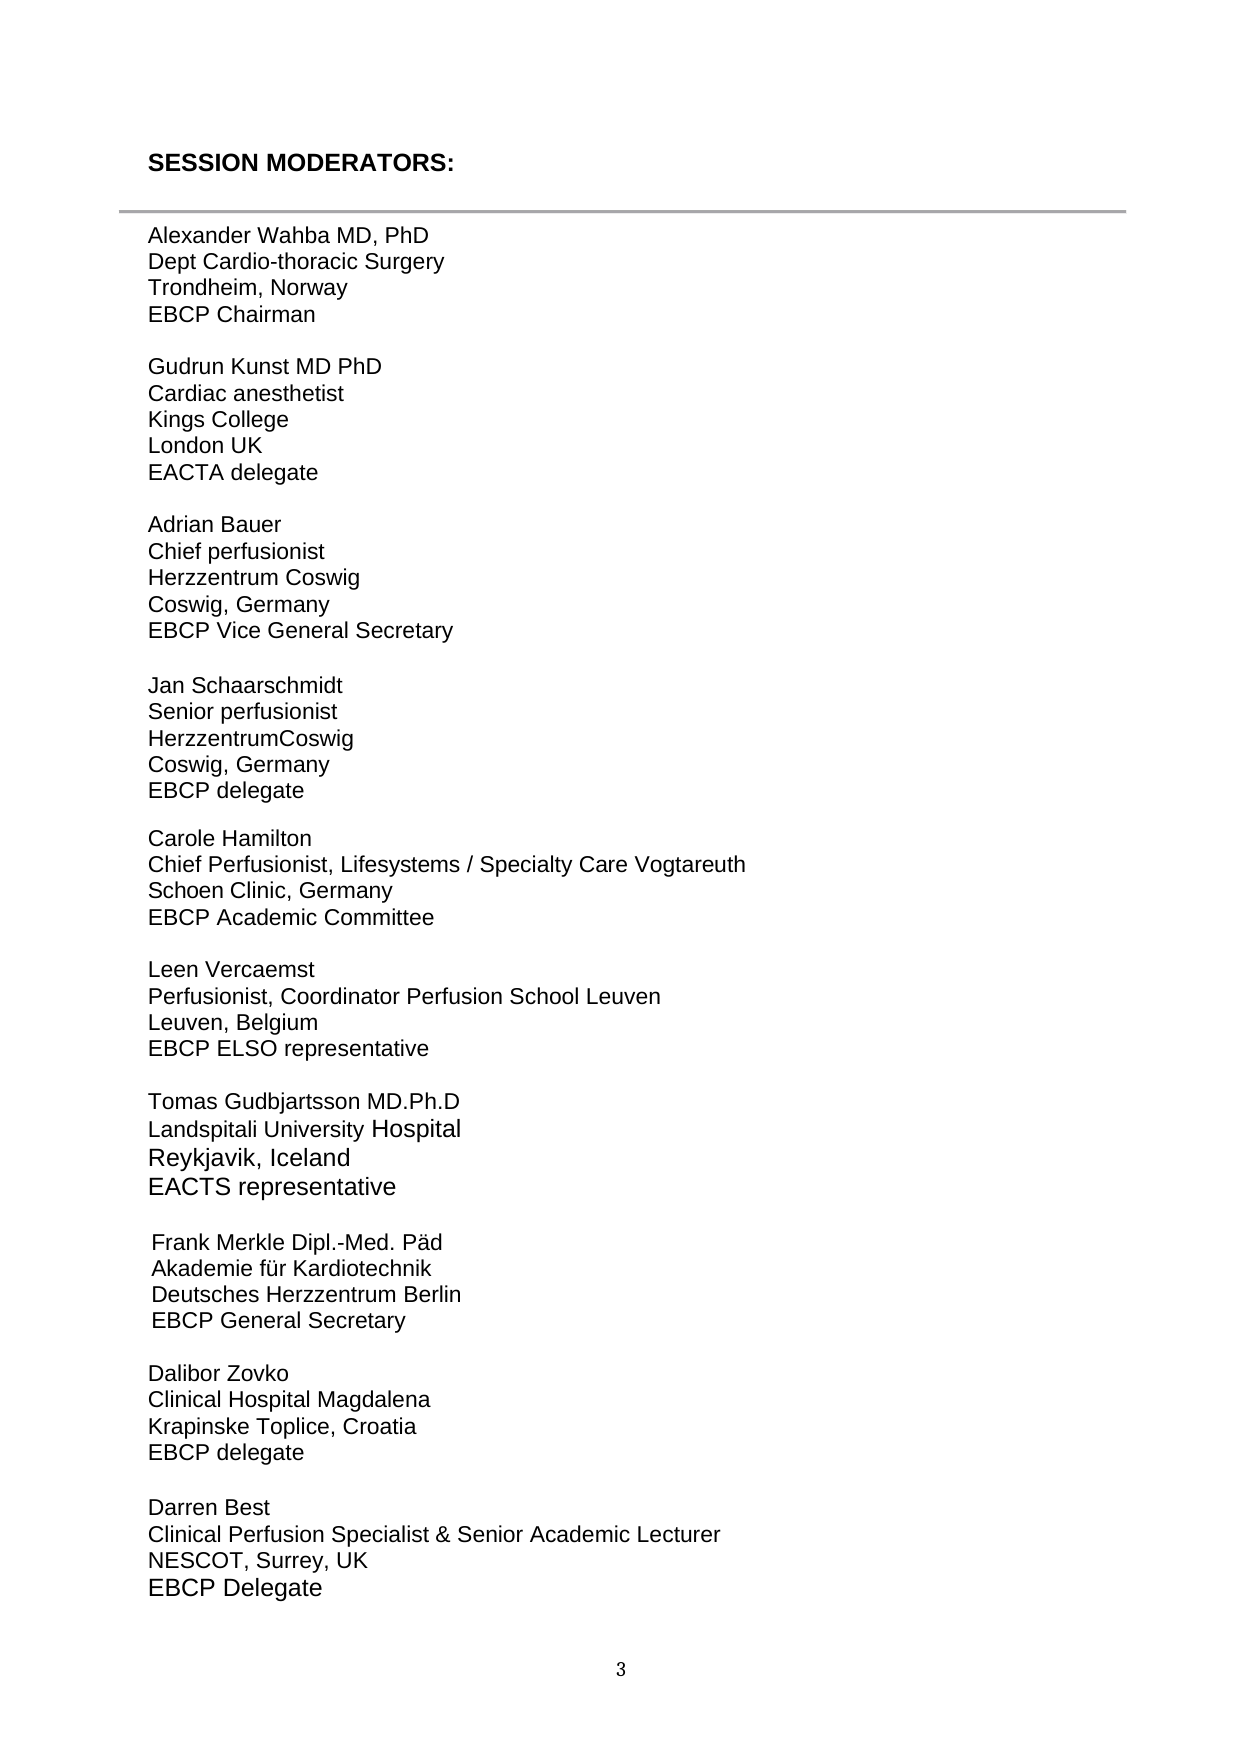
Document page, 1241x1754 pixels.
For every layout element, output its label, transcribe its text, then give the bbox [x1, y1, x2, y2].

text EBCP General Secretary [148, 1308, 901, 1334]
text Clinical Hospital Magdalena [148, 1386, 484, 1413]
text Carole Hamilton [148, 824, 1093, 851]
text Clinical Perfusion Specialist & Senior Academic Lecturer [148, 1521, 894, 1547]
text Perfusionist, Coordinator Perfusion School Leuven [148, 983, 1093, 1009]
text Kings College [148, 406, 1088, 432]
text Deutsches Herzzentrum Berlin [148, 1282, 901, 1308]
text Chief Perfusionist, Lifesystems / Specialty Care Vogtareuth [148, 851, 770, 877]
text EACTS representative [148, 1172, 1093, 1201]
text Herzzentrum Coswig [148, 564, 1088, 591]
text EBCP delegate [148, 777, 916, 804]
text Leen Vercaemst [148, 956, 1093, 983]
text Coswig, Germany [148, 751, 388, 777]
text EBCP Academic Committee [148, 904, 1093, 930]
subtitle SESSION MODERATORS: [148, 148, 1093, 176]
text Landspitali University Hospital [148, 1114, 469, 1143]
text Senior perfusionist [148, 698, 388, 725]
text Krapinske Toplice, Croatia [148, 1413, 484, 1439]
text Adrian Bauer [148, 511, 1088, 538]
text Chief perfusionist [148, 538, 1088, 564]
text Frank Merkle Dipl.-Med. Päd [148, 1229, 901, 1256]
text Trondheim, Norway [148, 274, 1088, 301]
text Reykjavik, Iceland [148, 1143, 1093, 1172]
text EBCP Delegate [148, 1573, 1093, 1602]
text Leuven, Belgium [148, 1009, 1093, 1035]
text Alexander Wahba MD, PhD [148, 222, 571, 248]
text Darren Best [148, 1494, 894, 1521]
text Schoen Clinic, Germany [148, 877, 770, 904]
text EBCP Chairman [148, 301, 1088, 327]
text EBCP Vice General Secretary [148, 617, 1088, 643]
text EBCP delegate [148, 1439, 484, 1465]
text Dept Cardio-thoracic Surgery [148, 248, 1088, 274]
text Cardiac anesthetist [148, 380, 1088, 406]
text Akademie für Kardiotechnik [148, 1256, 901, 1282]
text Dalibor Zovko [148, 1360, 1093, 1386]
text Jan Schaarschmidt [148, 672, 388, 698]
text NESCOT, Surrey, UK [148, 1547, 1093, 1573]
text EBCP ELSO representative [148, 1035, 1093, 1062]
text Coswig, Germany [148, 591, 1088, 617]
text London UK [148, 432, 1088, 459]
text Gudrun Kunst MD PhD [148, 353, 1088, 380]
text Tomas Gudbjartsson MD.Ph.D [148, 1088, 469, 1114]
text EACTA delegate [148, 459, 1088, 485]
text HerzzentrumCoswig [148, 725, 388, 751]
